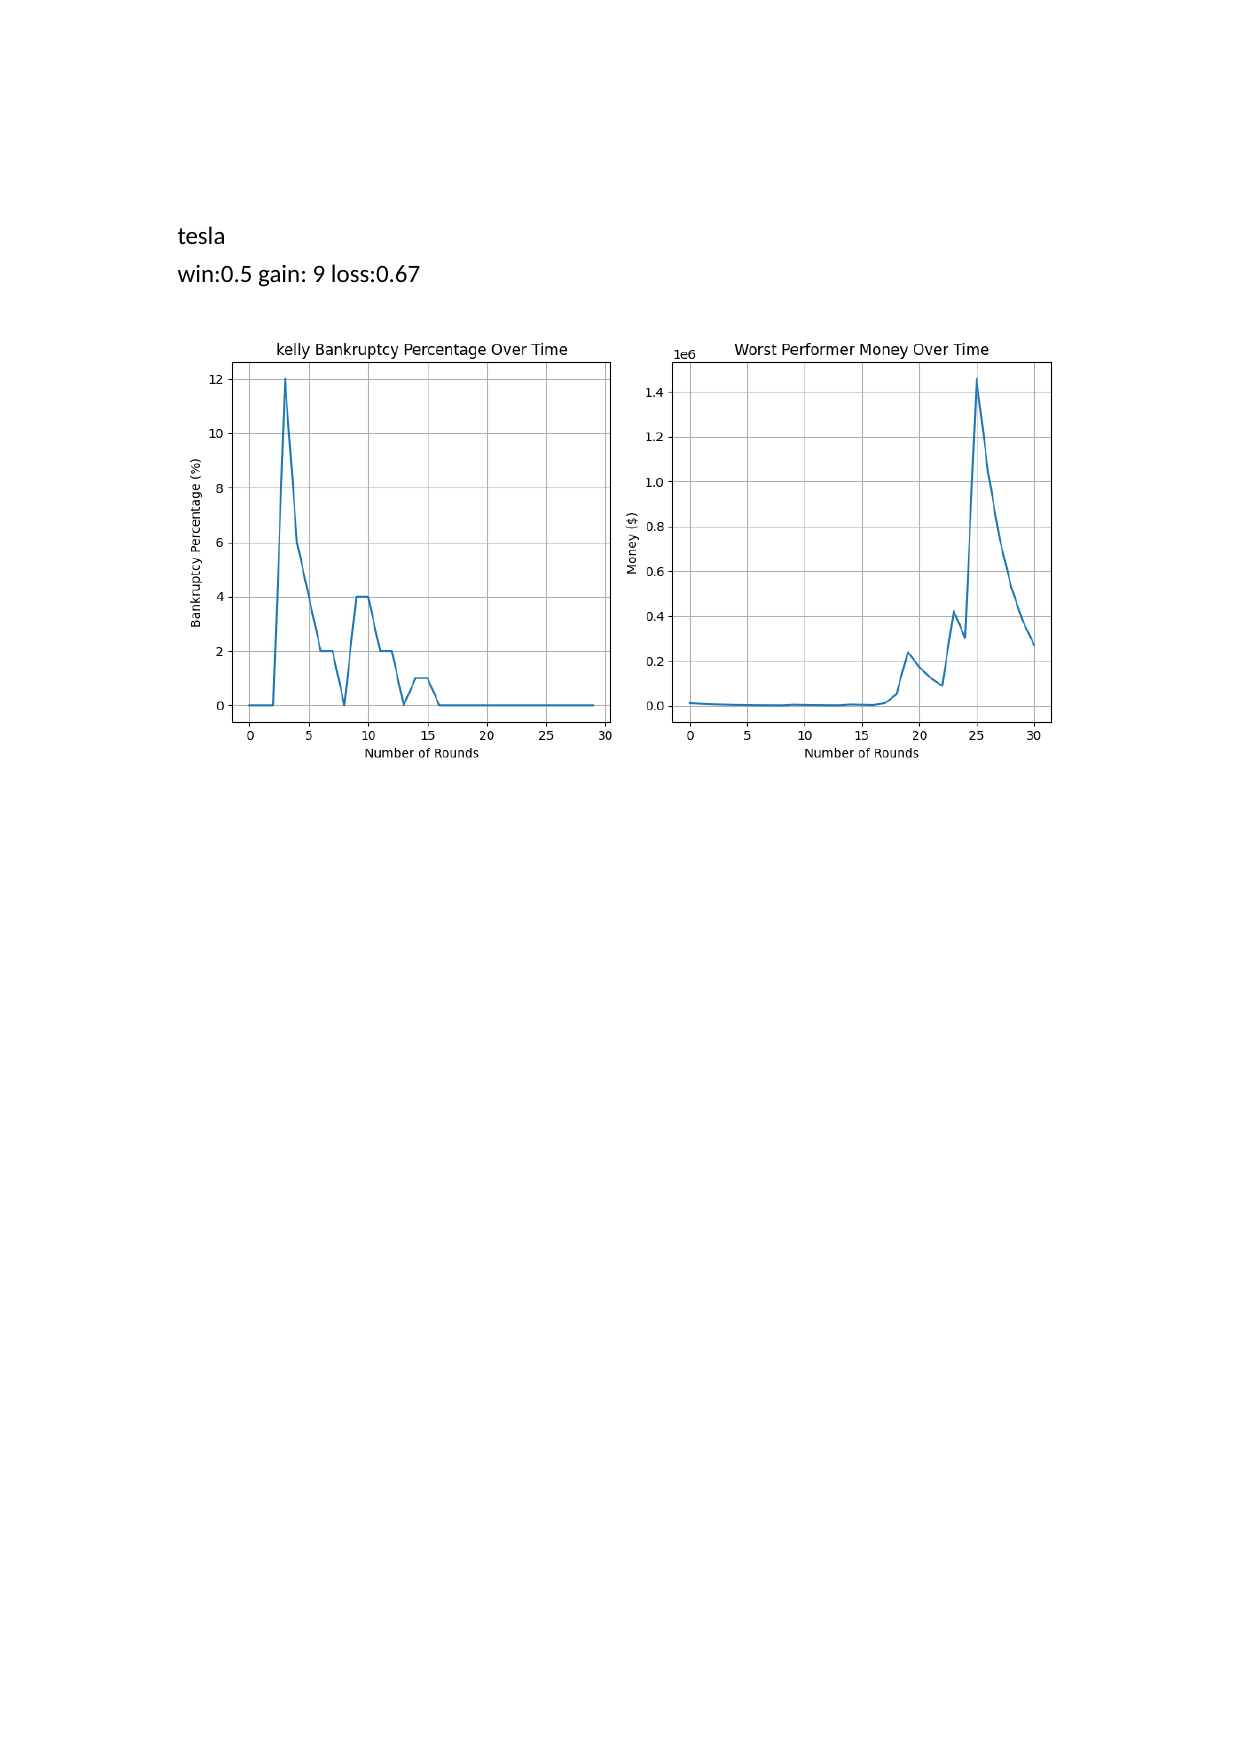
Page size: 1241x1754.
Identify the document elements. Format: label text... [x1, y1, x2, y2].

text win:0.5 gain: 9 loss:0.67 [177, 254, 1063, 292]
picture [177, 329, 1063, 773]
text tesla [177, 217, 1063, 254]
